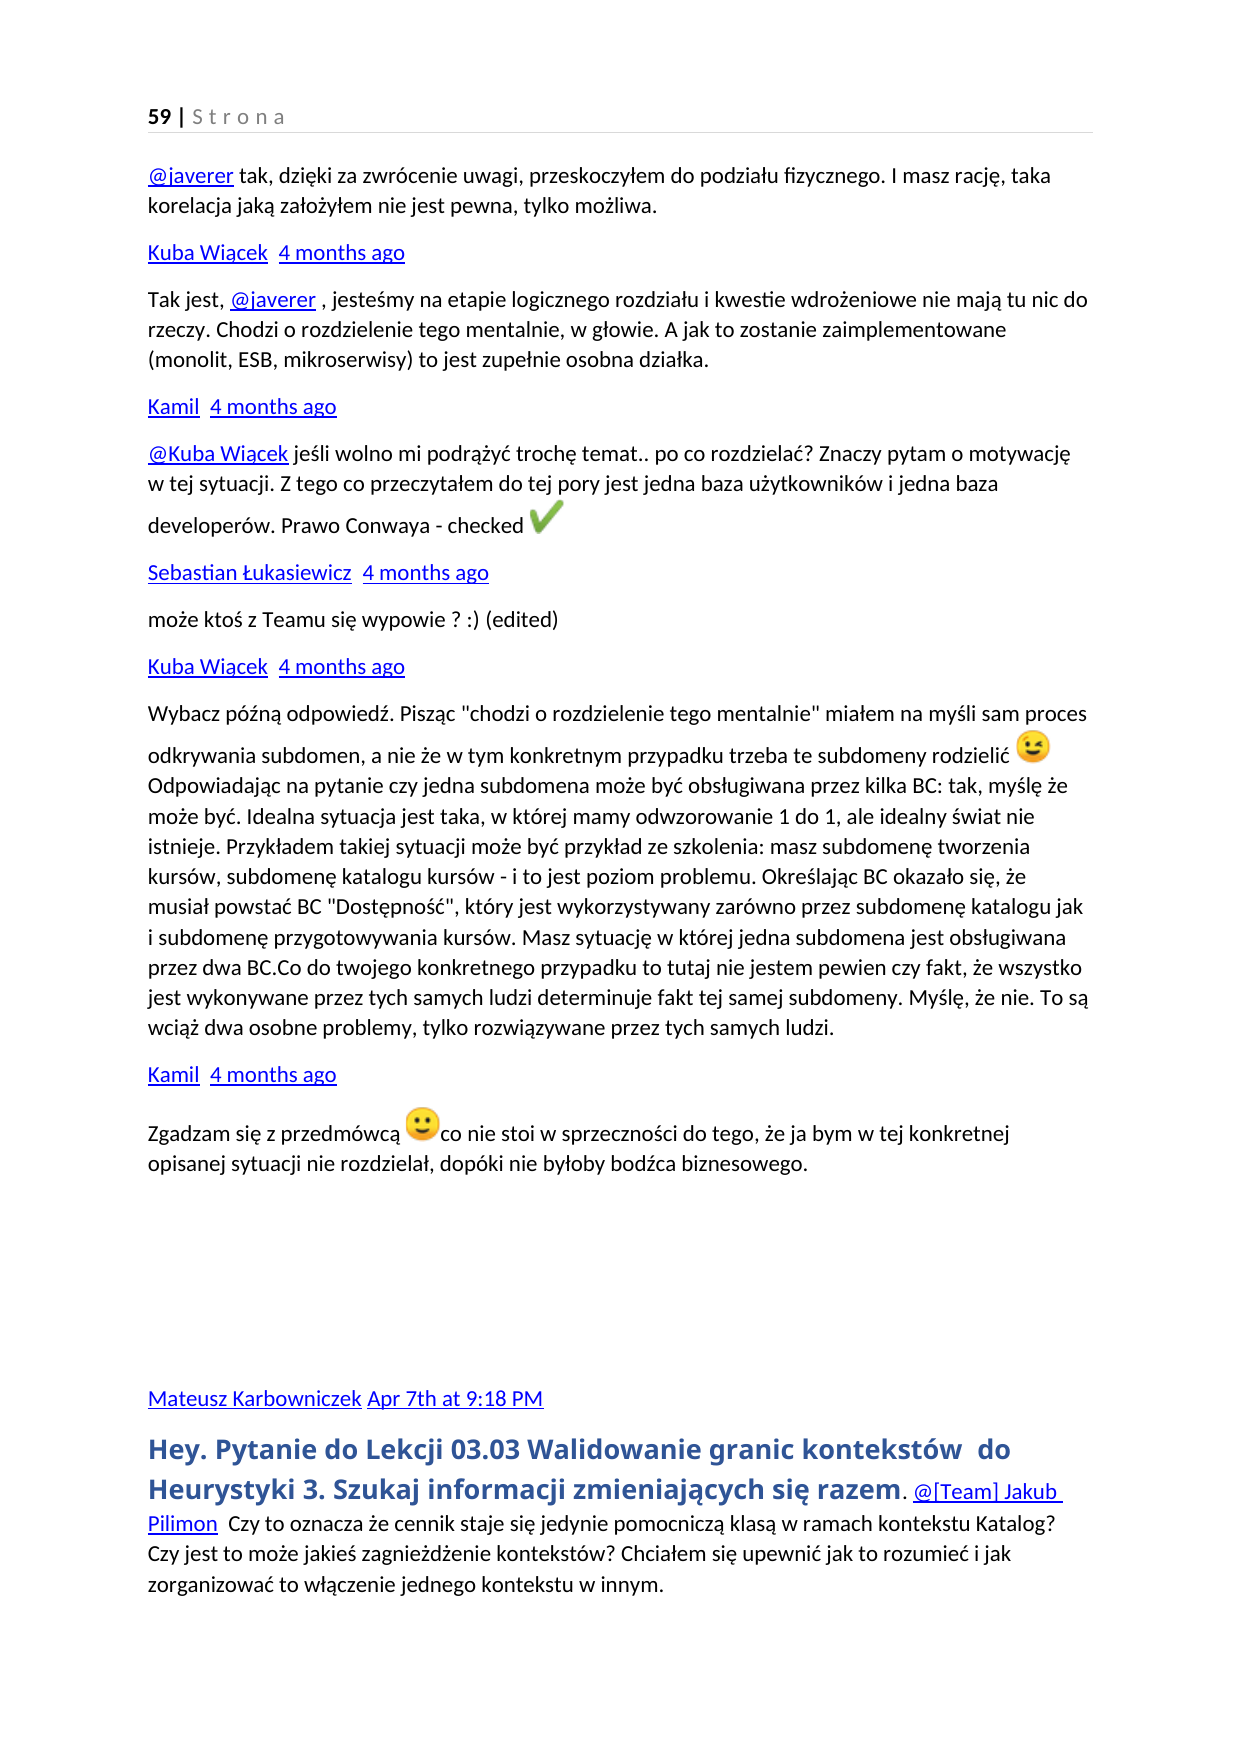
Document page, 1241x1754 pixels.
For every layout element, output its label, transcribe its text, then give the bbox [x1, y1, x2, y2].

text @Kuba Wiącek jeśli wolno mi podrążyć trochę temat.. po co rozdzielać? Znaczy pytam o motywację w tej sytuacji. Z tego co przeczytałem do tej pory jest jedna baza użytkowników i jedna baza developerów. Prawo Conwaya - checked [148, 439, 1093, 539]
text Kuba Wiącek 4 months ago [148, 238, 1093, 266]
text może ktoś z Teamu się wypowie ? :) (edited) [148, 605, 1093, 633]
picture [1016, 729, 1051, 764]
text Zgadzam się z przedmówcą co nie stoi w sprzeczności do tego, że ja bym w tej konkretnej opisanej sytuacji nie rozdzielał, dopóki nie byłoby bodźca biznesowego. [148, 1107, 1093, 1177]
picture [405, 1107, 441, 1142]
text Kuba Wiącek 4 months ago [148, 652, 1093, 680]
text Kamil 4 months ago [148, 392, 1093, 420]
text Hey. Pytanie do Lekcji 03.03 Walidowanie granic kontekstów do Heurystyki 3. Szukaj informacji zmieniających się razem. @[Team] Jakub Pilimon Czy to oznacza że cennik staje się jedynie pomocniczą klasą w ramach kontekstu Katalog? Czy jest to może jakieś zagnieżdżenie kontekstów? Chciałem się upewnić jak to rozumieć i jak zorganizować to włączenie jednego kontekstu w innym. [148, 1431, 1093, 1598]
text Mateusz Karbowniczek Apr 7th at 9:18 PM [148, 1384, 1093, 1412]
text Kamil 4 months ago [148, 1060, 1093, 1088]
text Sebastian Łukasiewicz 4 months ago [148, 558, 1093, 586]
text Tak jest, @javerer , jesteśmy na etapie logicznego rozdziału i kwestie wdrożeniowe nie mają tu nic do rzeczy. Chodzi o rozdzielenie tego mentalnie, w głowie. A jak to zostanie zaimplementowane (monolit, ESB, mikroserwisy) to jest zupełnie osobna działka. [148, 285, 1093, 373]
picture [529, 499, 565, 534]
text @javerer tak, dzięki za zwrócenie uwagi, przeskoczyłem do podziału fizycznego. I masz rację, taka korelacja jaką założyłem nie jest pewna, tylko możliwa. [148, 161, 1093, 219]
text Wybacz późną odpowiedź. Pisząc "chodzi o rozdzielenie tego mentalnie" miałem na myśli sam proces odkrywania subdomen, a nie że w tym konkretnym przypadku trzeba te subdomeny rodzielić Odpowiadając na pytanie czy jedna subdomena może być obsługiwana przez kilka BC: tak, myślę że może być. Idealna sytuacja jest taka, w której mamy odwzorowanie 1 do 1, ale idealny świat nie istnieje. Przykładem takiej sytuacji może być przykład ze szkolenia: masz subdomenę tworzenia kursów, subdomenę katalogu kursów - i to jest poziom problemu. Określając BC okazało się, że musiał powstać BC "Dostępność", który jest wykorzystywany zarówno przez subdomenę katalogu jak i subdomenę przygotowywania kursów. Masz sytuację w której jedna subdomena jest obsługiwana przez dwa BC.Co do twojego konkretnego przypadku to tutaj nie jestem pewien czy fakt, że wszystko jest wykonywane przez tych samych ludzi determinuje fakt tej samej subdomeny. Myślę, że nie. To są wciąż dwa osobne problemy, tylko rozwiązywane przez tych samych ludzi. [148, 699, 1093, 1041]
